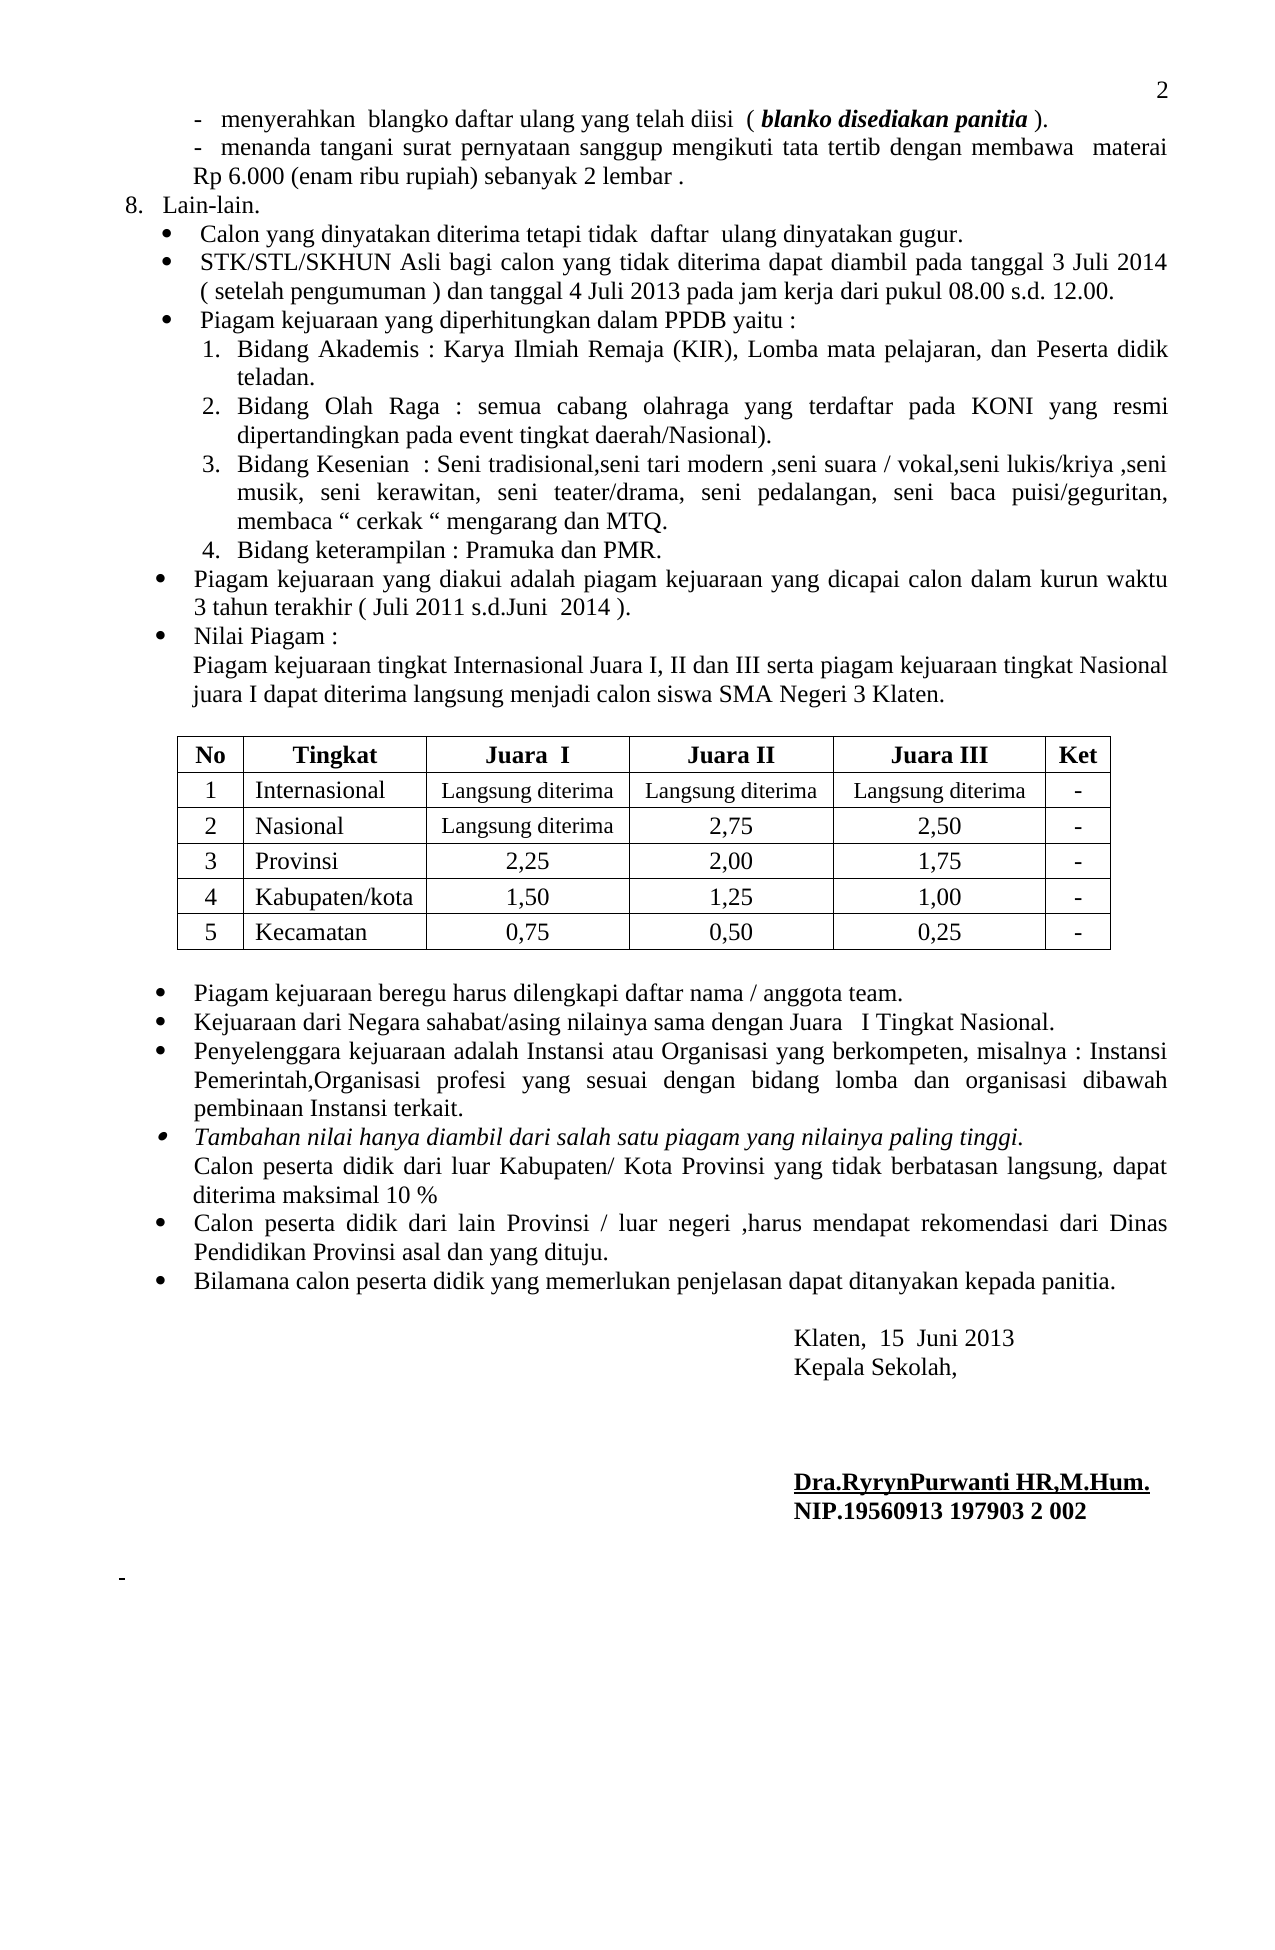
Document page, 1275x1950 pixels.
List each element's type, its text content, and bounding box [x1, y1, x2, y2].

text Klaten, 15 Juni 2013 [794, 1323, 1169, 1352]
table_cell 5 [178, 914, 243, 949]
table_cell Internasional [244, 773, 426, 807]
list Nilai Piagam : [156, 621, 1169, 650]
list Calon peserta didik dari lain Provinsi / luar negeri ,harus mendapat rekomendasi dari Dinas Pendidikan Provinsi asal dan yang dituju. [156, 1208, 1169, 1266]
table_cell 1,75 [834, 844, 1045, 878]
table_cell 3 [178, 844, 243, 878]
table_cell 1,25 [630, 879, 833, 913]
table_cell Langsung diterima [834, 773, 1045, 807]
list Piagam kejuaraan beregu harus dilengkapi daftar nama / anggota team. [156, 978, 1169, 1007]
table_cell Langsung diterima [427, 773, 629, 807]
table_cell 1 [178, 773, 243, 807]
table_cell 1,50 [427, 879, 629, 913]
table_cell 0,75 [427, 914, 629, 949]
table_header Juara II [630, 737, 833, 772]
table_header Juara I [427, 737, 629, 772]
table_cell 0,50 [630, 914, 833, 949]
list Calon peserta didik dari luar Kabupaten/ Kota Provinsi yang tidak berbatasan langsung, dapat diterima maksimal 10 % [193, 1151, 1169, 1208]
table_cell 2,00 [630, 844, 833, 878]
text NIP.19560913 197903 2 002 [119, 1496, 1169, 1525]
list - menanda tangani surat pernyataan sanggup mengikuti tata tertib dengan membawa materai Rp 6.000 (enam ribu rupiah) sebanyak 2 lembar . [193, 132, 1169, 190]
table_header Ket [1046, 737, 1110, 772]
table_cell - [1046, 773, 1110, 807]
list Penyelenggara kejuaraan adalah Instansi atau Organisasi yang berkompeten, misalnya : Instansi Pemerintah,Organisasi profesi yang sesuai dengan bidang lomba dan organisasi dibawah pembinaan Instansi terkait. [156, 1036, 1169, 1122]
list Piagam kejuaraan yang diperhitungkan dalam PPDB yaitu : [162, 305, 1169, 334]
table_header No [178, 737, 243, 772]
list Lain-lain. [125, 190, 1169, 219]
table_cell - [1046, 808, 1110, 842]
list Tambahan nilai hanya diambil dari salah satu piagam yang nilainya paling tinggi. [156, 1122, 1169, 1151]
list Bidang keterampilan : Pramuka dan PMR. [202, 535, 1169, 564]
table_cell 2,75 [630, 808, 833, 842]
table_cell Nasional [244, 808, 426, 842]
text Kepala Sekolah, [794, 1352, 1169, 1381]
table_cell Langsung diterima [630, 773, 833, 807]
table_cell - [1046, 914, 1110, 949]
list Bidang Olah Raga : semua cabang olahraga yang terdaftar pada KONI yang resmi dipertandingkan pada event tingkat daerah/Nasional). [202, 391, 1169, 449]
list STK/STL/SKHUN Asli bagi calon yang tidak diterima dapat diambil pada tanggal 3 Juli 2014 ( setelah pengumuman ) dan tanggal 4 Juli 2013 pada jam kerja dari pukul 08.00 s.d. 12.00. [162, 247, 1169, 305]
table_cell 2 [178, 808, 243, 842]
list Bilamana calon peserta didik yang memerlukan penjelasan dapat ditanyakan kepada panitia. [156, 1266, 1169, 1295]
list Piagam kejuaraan yang diakui adalah piagam kejuaraan yang dicapai calon dalam kurun waktu 3 tahun terakhir ( Juli 2011 s.d.Juni 2014 ). [156, 564, 1169, 621]
text Piagam kejuaraan tingkat Internasional Juara I, II dan III serta piagam kejuaraan tingkat Nasional juara I dapat diterima langsung menjadi calon siswa SMA Negeri 3 Klaten. [193, 650, 1169, 707]
table_cell 4 [178, 879, 243, 913]
table_cell 2,25 [427, 844, 629, 878]
list Kejuaraan dari Negara sahabat/asing nilainya sama dengan Juara I Tingkat Nasional. [156, 1007, 1169, 1036]
table_cell 2,50 [834, 808, 1045, 842]
list Calon yang dinyatakan diterima tetapi tidak daftar ulang dinyatakan gugur. [162, 219, 1169, 247]
table_cell Kabupaten/kota [244, 879, 426, 913]
text Dra.RyrynPurwanti HR,M.Hum. [119, 1467, 1169, 1496]
table_cell Provinsi [244, 844, 426, 878]
table_cell Langsung diterima [427, 808, 629, 842]
list Bidang Kesenian : Seni tradisional,seni tari modern ,seni suara / vokal,seni lukis/kriya ,seni musik, seni kerawitan, seni teater/drama, seni pedalangan, seni baca puisi/geguritan, membaca “ cerkak “ mengarang dan MTQ. [202, 449, 1169, 535]
table_cell - [1046, 879, 1110, 913]
list Bidang Akademis : Karya Ilmiah Remaja (KIR), Lomba mata pelajaran, dan Peserta didik teladan. [202, 334, 1169, 391]
table_cell 1,00 [834, 879, 1045, 913]
table_header Tingkat [244, 737, 426, 772]
table_cell - [1046, 844, 1110, 878]
table_cell 0,25 [834, 914, 1045, 949]
list - menyerahkan blangko daftar ulang yang telah diisi ( blanko disediakan panitia ). [119, 104, 1169, 132]
table_header Juara III [834, 737, 1045, 772]
table_cell Kecamatan [244, 914, 426, 949]
